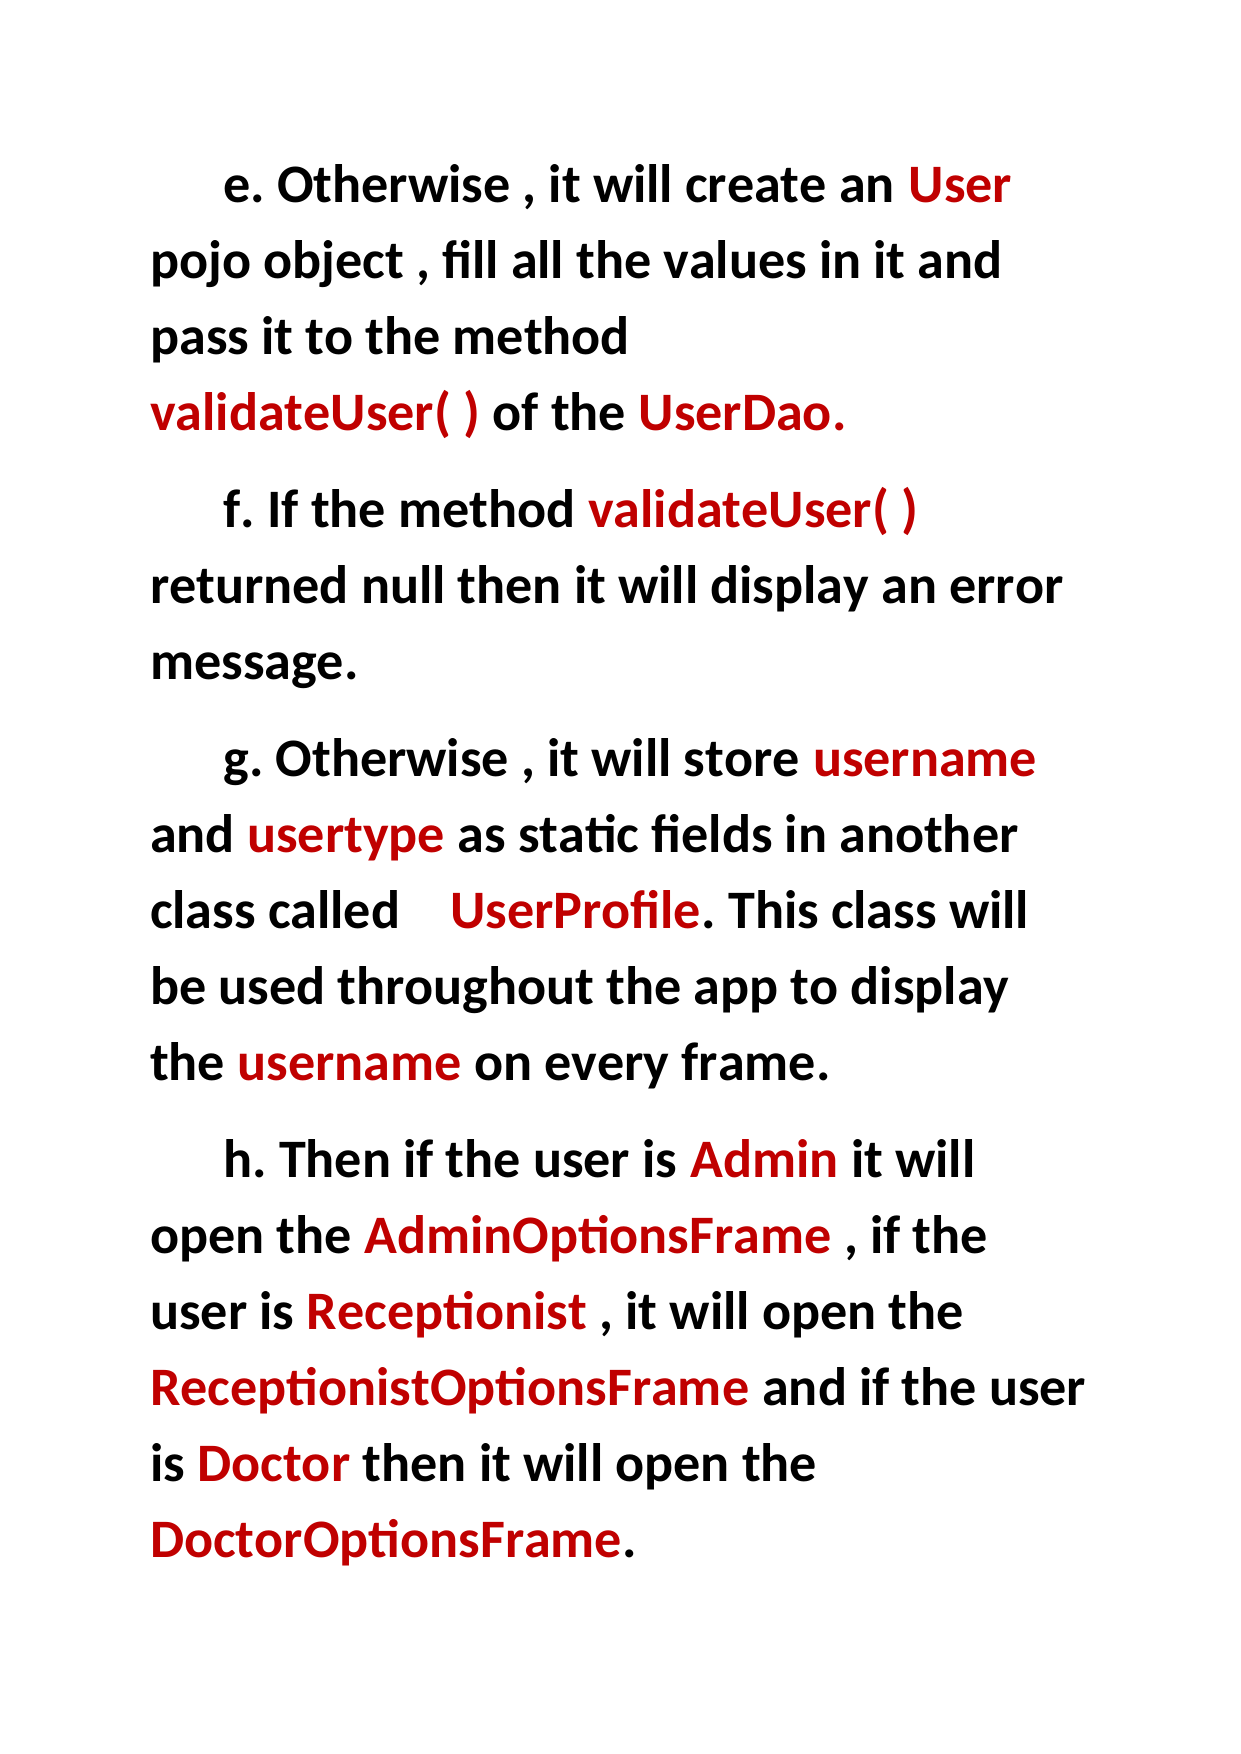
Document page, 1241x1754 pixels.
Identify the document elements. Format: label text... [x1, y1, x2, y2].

text g. Otherwise , it will store username and usertype as static fields in another class called UserProfile. This class will be used throughout the app to display the username on every frame. [150, 724, 1090, 1094]
text e. Otherwise , it will create an User pojo object , fill all the values in it and pass it to the method validateUser( ) of the UserDao. [150, 150, 1090, 444]
text f. If the method validateUser( ) returned null then it will display an error message. [150, 475, 1090, 693]
text h. Then if the user is Admin it will open the AdminOptionsFrame , if the user is Receptionist , it will open the ReceptionistOptionsFrame and if the user is Doctor then it will open the DoctorOptionsFrame. [150, 1125, 1090, 1571]
